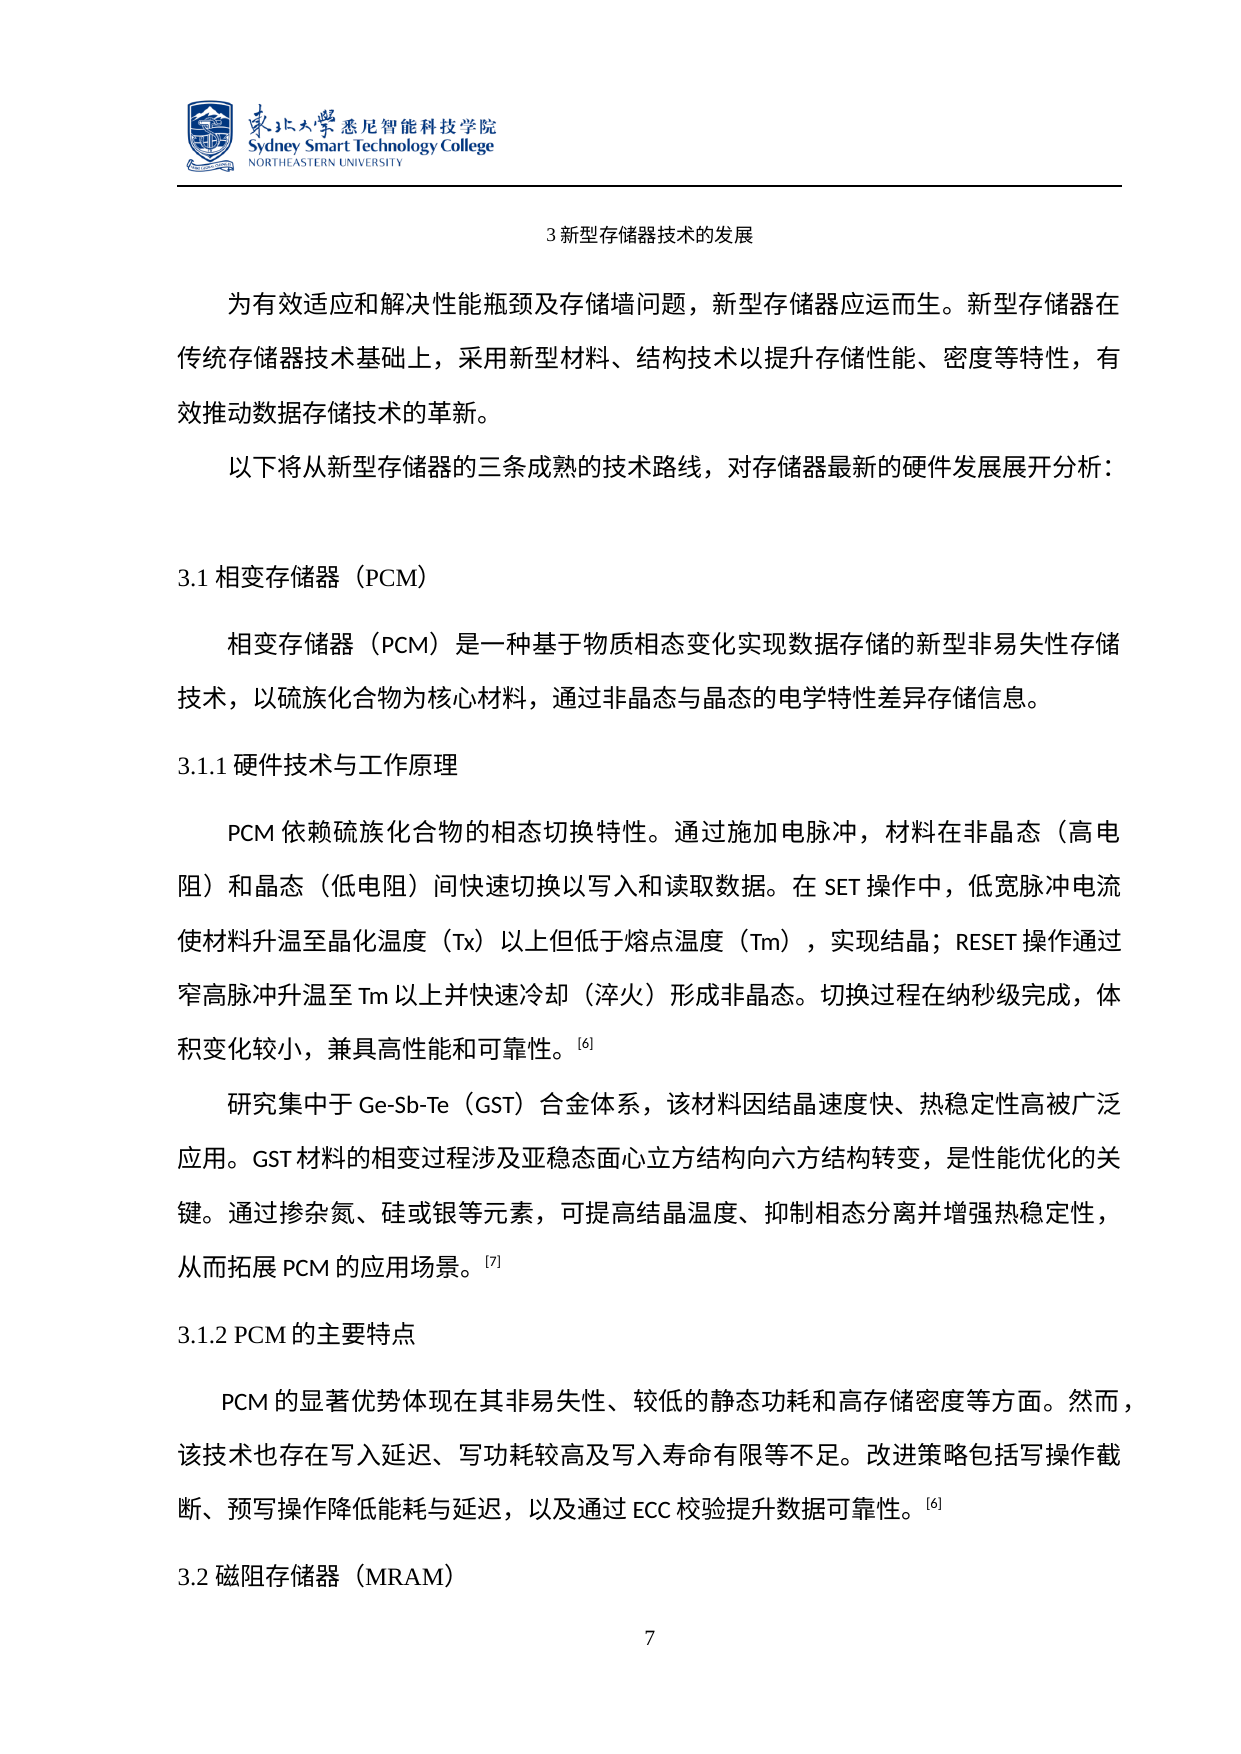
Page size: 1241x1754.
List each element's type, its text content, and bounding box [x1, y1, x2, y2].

subtitle 3.1.2 PCM的主要特点 [177, 1314, 1122, 1351]
text 以下将从新型存储器的三条成熟的技术路线，对存储器最新的硬件发展展开分析： [177, 447, 1122, 484]
text 为有效适应和解决性能瓶颈及存储墙问题，新型存储器应运而生。新型存储器在传统存储器技术基础上，采用新型材料、结构技术以提升存储性能、密度等特性，有效推动数据存储技术的革新。 [177, 284, 1122, 429]
subtitle 3.1.1 硬件技术与工作原理 [177, 746, 1122, 782]
text 3.1 相变存储器（PCM） [177, 557, 1122, 594]
text PCM的显著优势体现在其非易失性、较低的静态功耗和高存储密度等方面。然而，该技术也存在写入延迟、写功耗较高及写入寿命有限等不足。改进策略包括写操作截断、预写操作降低能耗与延迟，以及通过ECC校验提升数据可靠性。[6] [177, 1381, 1122, 1526]
text 相变存储器（PCM）是一种基于物质相态变化实现数据存储的新型非易失性存储技术，以硫族化合物为核心材料，通过非晶态与晶态的电学特性差异存储信息。 [177, 624, 1122, 715]
text PCM依赖硫族化合物的相态切换特性。通过施加电脉冲，材料在非晶态（高电阻）和晶态（低电阻）间快速切换以写入和读取数据。在SET操作中，低宽脉冲电流使材料升温至晶化温度（Tx）以上但低于熔点温度（Tm），实现结晶；RESET操作通过窄高脉冲升温至Tm以上并快速冷却（淬火）形成非晶态。切换过程在纳秒级完成，体积变化较小，兼具高性能和可靠性。[6] [177, 812, 1122, 1066]
text 研究集中于Ge-Sb-Te（GST）合金体系，该材料因结晶速度快、热稳定性高被广泛应用。GST材料的相变过程涉及亚稳态面心立方结构向六方结构转变，是性能优化的关键。通过掺杂氮、硅或银等元素，可提高结晶温度、抑制相态分离并增强热稳定性，从而拓展PCM的应用场景。[7] [177, 1084, 1122, 1284]
subtitle 3 新型存储器技术的发展 [177, 199, 1122, 248]
text 3.2 磁阻存储器（MRAM） [177, 1557, 1122, 1593]
picture [177, 88, 504, 184]
